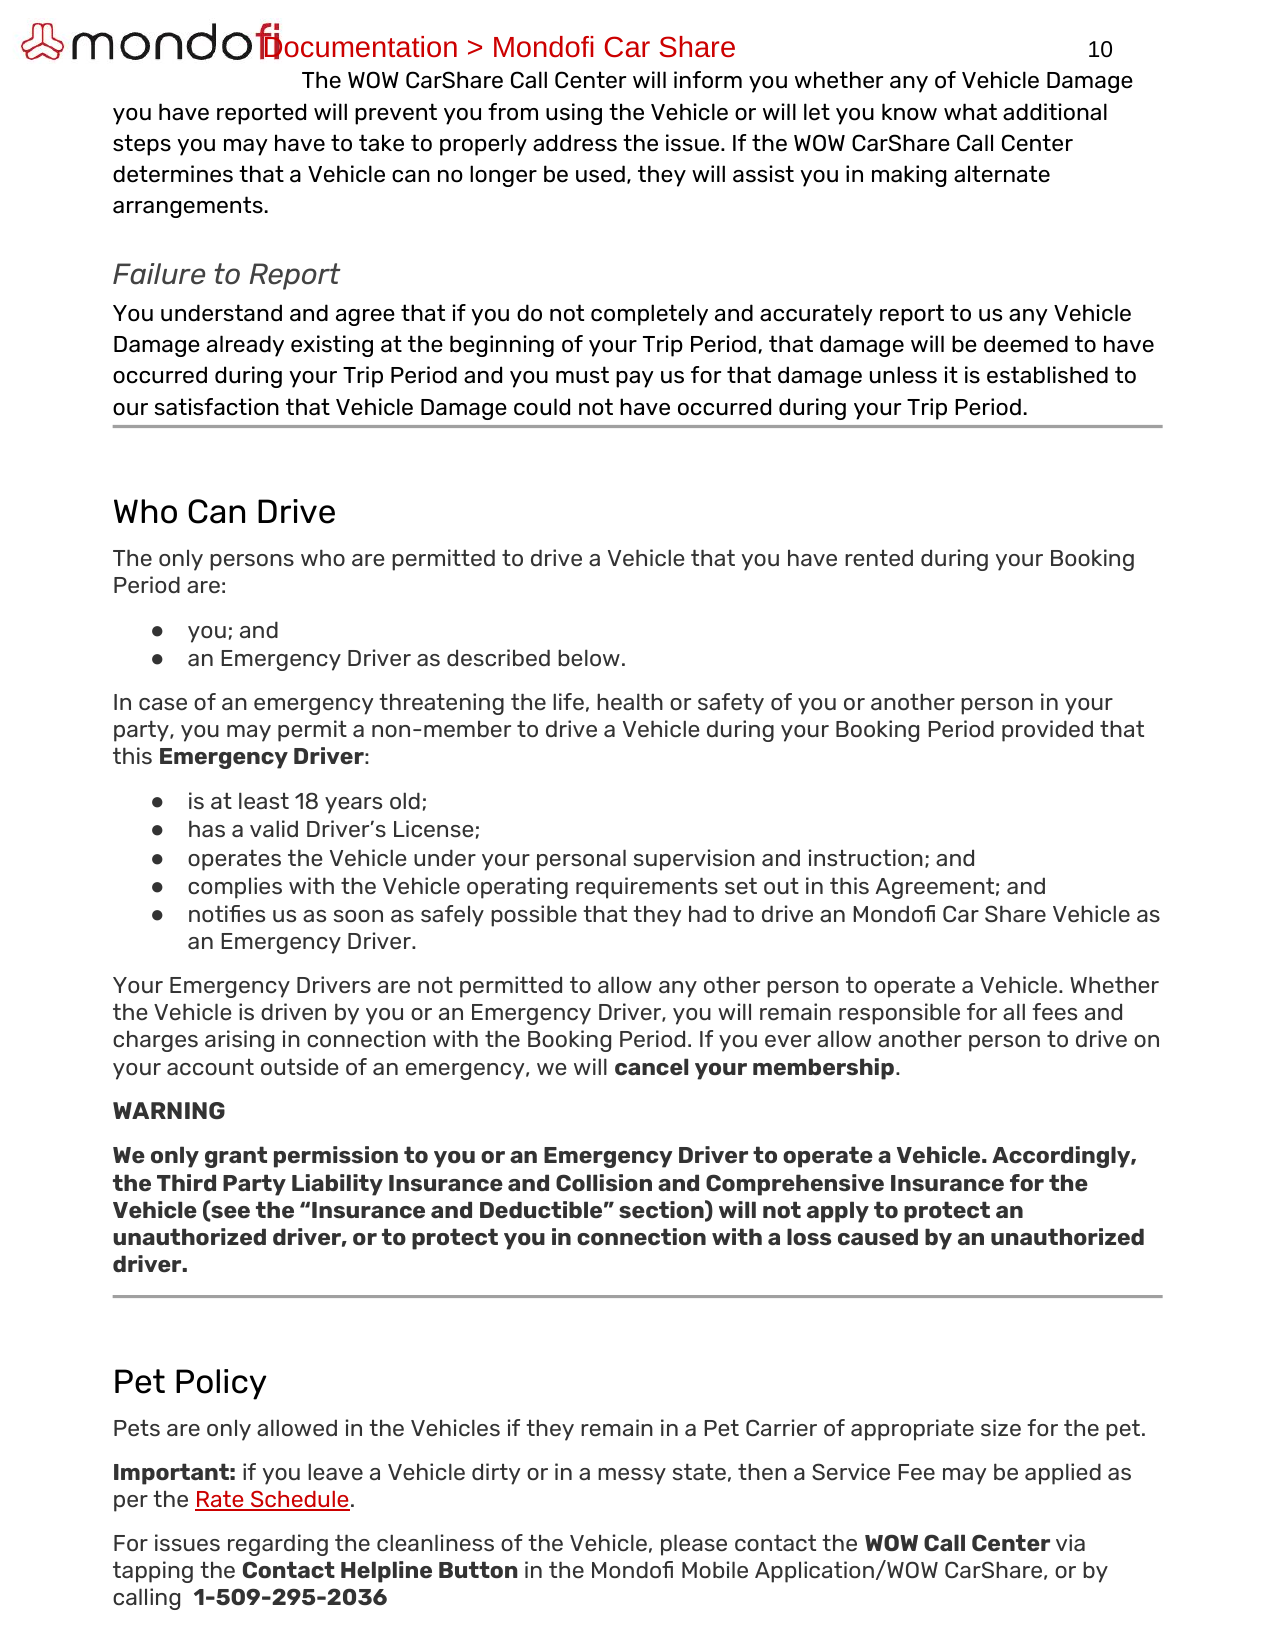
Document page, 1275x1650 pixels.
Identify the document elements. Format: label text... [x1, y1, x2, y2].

list you; and [150, 616, 1162, 644]
list an Emergency Driver as described below. [150, 644, 1162, 672]
text You understand and agree that if you do not completely and accurately report to us any Vehicle Damage already existing at the beginning of your Trip Period, that damage will be deemed to have occurred during your Trip Period and you must pay us for that damage unless it is established to our satisfaction that Vehicle Damage could not have occurred during your Trip Period. [112, 300, 1162, 421]
subtitle Failure to Report [112, 257, 1162, 292]
text For issues regarding the cleanliness of the Vehicle, please contact the WOW Call Center via tapping the Contact Helpline Button in the Mondofi Mobile Application/WOW CarShare, or by calling 1-509-295-2036 [112, 1530, 1162, 1611]
list has a valid Driver’s License; [150, 815, 1162, 843]
text WARNING [112, 1097, 1162, 1126]
text The only persons who are permitted to drive a Vehicle that you have rented during your Booking Period are: [112, 544, 1162, 599]
text Pets are only allowed in the Vehicles if they remain in a Pet Carrier of appropriate size for the pet. [112, 1415, 1162, 1442]
text We only grant permission to you or an Emergency Driver to operate a Vehicle. Accordingly, the Third Party Liability Insurance and Collision and Comprehensive Insurance for the Vehicle (see the “Insurance and Deductible” section) will not apply to protect an unauthorized driver, or to protect you in connection with a loss caused by an unauthorized driver. [112, 1142, 1162, 1278]
text Your Emergency Drivers are not permitted to allow any other person to operate a Vehicle. Whether the Vehicle is driven by you or an Emergency Driver, you will remain responsible for all fees and charges arising in connection with the Booking Period. If you ever allow another person to drive on your account outside of an emergency, we will cancel your membership. [112, 972, 1162, 1081]
text In case of an emergency threatening the life, health or safety of you or another person in your party, you may permit a non-member to drive a Vehicle during your Booking Period provided that this Emergency Driver: [112, 689, 1162, 770]
list is at least 18 years old; [150, 787, 1162, 815]
list complies with the Vehicle operating requirements set out in this Agreement; and [150, 872, 1162, 900]
list notifies us as soon as safely possible that they had to drive an Mondofi Car Share Vehicle as an Emergency Driver. [150, 900, 1162, 955]
list operates the Vehicle under your personal supervision and instruction; and [150, 843, 1162, 872]
text Important: if you leave a Vehicle dirty or in a messy state, then a Service Fee may be applied as per the Rate Schedule. [112, 1459, 1162, 1513]
subtitle Who Can Drive [112, 493, 1162, 532]
picture [12, 18, 283, 64]
subtitle Pet Policy [112, 1363, 1162, 1402]
text The WOW CarShare Call Center will inform you whether any of Vehicle Damage you have reported will prevent you from using the Vehicle or will let you know what additional steps you may have to take to properly address the issue. If the WOW CarShare Call Center determines that a Vehicle can no longer be used, they will assist you in making alternate arrangements. [112, 67, 1162, 219]
